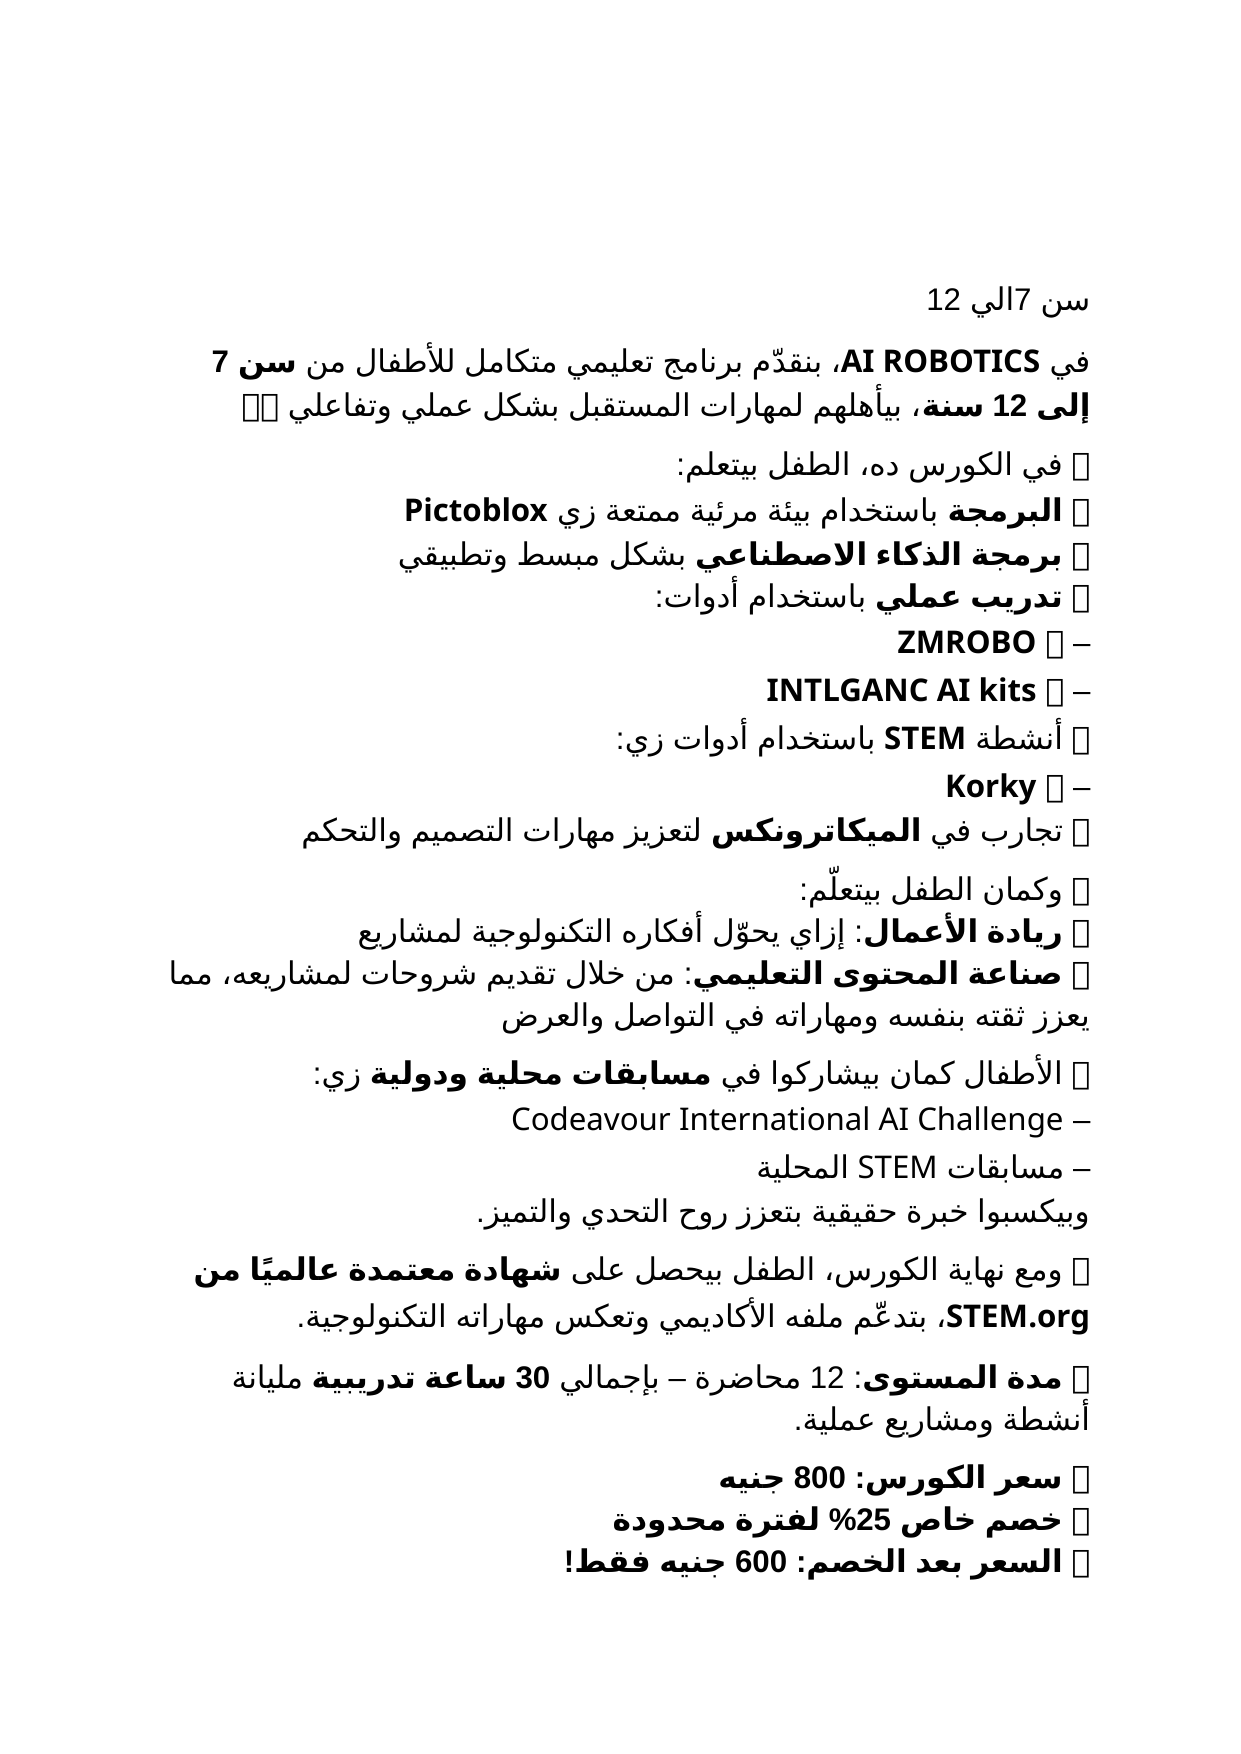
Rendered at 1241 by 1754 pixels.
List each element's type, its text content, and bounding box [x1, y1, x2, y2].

text 📈 وكمان الطفل بيتعلّم: 💡 ريادة الأعمال: إزاي يحوّل أفكاره التكنولوجية لمشاريع 🎥 صناعة المحتوى التعليمي: من خلال تقديم شروحات لمشاريعه، مما يعزز ثقته بنفسه ومهاراته في التواصل والعرض [150, 871, 1090, 1033]
text 💰 سعر الكورس: 800 جنيه 🎉 خصم خاص 25% لفترة محدودة 📌 السعر بعد الخصم: 600 جنيه فقط! [150, 1459, 1090, 1580]
text 🎓 ومع نهاية الكورس، الطفل بيحصل على شهادة معتمدة عالميًا من STEM.org، بتدعّم ملفه الأكاديمي وتعكس مهاراته التكنولوجية. [150, 1251, 1090, 1336]
text 🏆 الأطفال كمان بيشاركوا في مسابقات محلية ودولية زي: – Codeavour International AI Challenge – مسابقات STEM المحلية وبيكسبوا خبرة حقيقية بتعزز روح التحدي والتميز. [150, 1055, 1090, 1229]
text في AI ROBOTICS، بنقدّم برنامج تعليمي متكامل للأطفال من سن 7 إلى 12 سنة، بيأهلهم لمهارات المستقبل بشكل عملي وتفاعلي 🔧💡 [150, 339, 1090, 424]
text سن 7الي 12 [150, 281, 1090, 317]
text 🕓 مدة المستوى: 12 محاضرة – بإجمالي 30 ساعة تدريبية مليانة أنشطة ومشاريع عملية. [150, 1359, 1090, 1437]
text 🔹 في الكورس ده، الطفل بيتعلم: ✅ البرمجة باستخدام بيئة مرئية ممتعة زي Pictoblox ✅ برمجة الذكاء الاصطناعي بشكل مبسط وتطبيقي ✅ تدريب عملي باستخدام أدوات: – 🤖 ZMROBO – 🧠 INTLGANC AI kits ✅ أنشطة STEM باستخدام أدوات زي: – 🧩 Korky ✅ تجارب في الميكاترونكس لتعزيز مهارات التصميم والتحكم [150, 446, 1090, 849]
